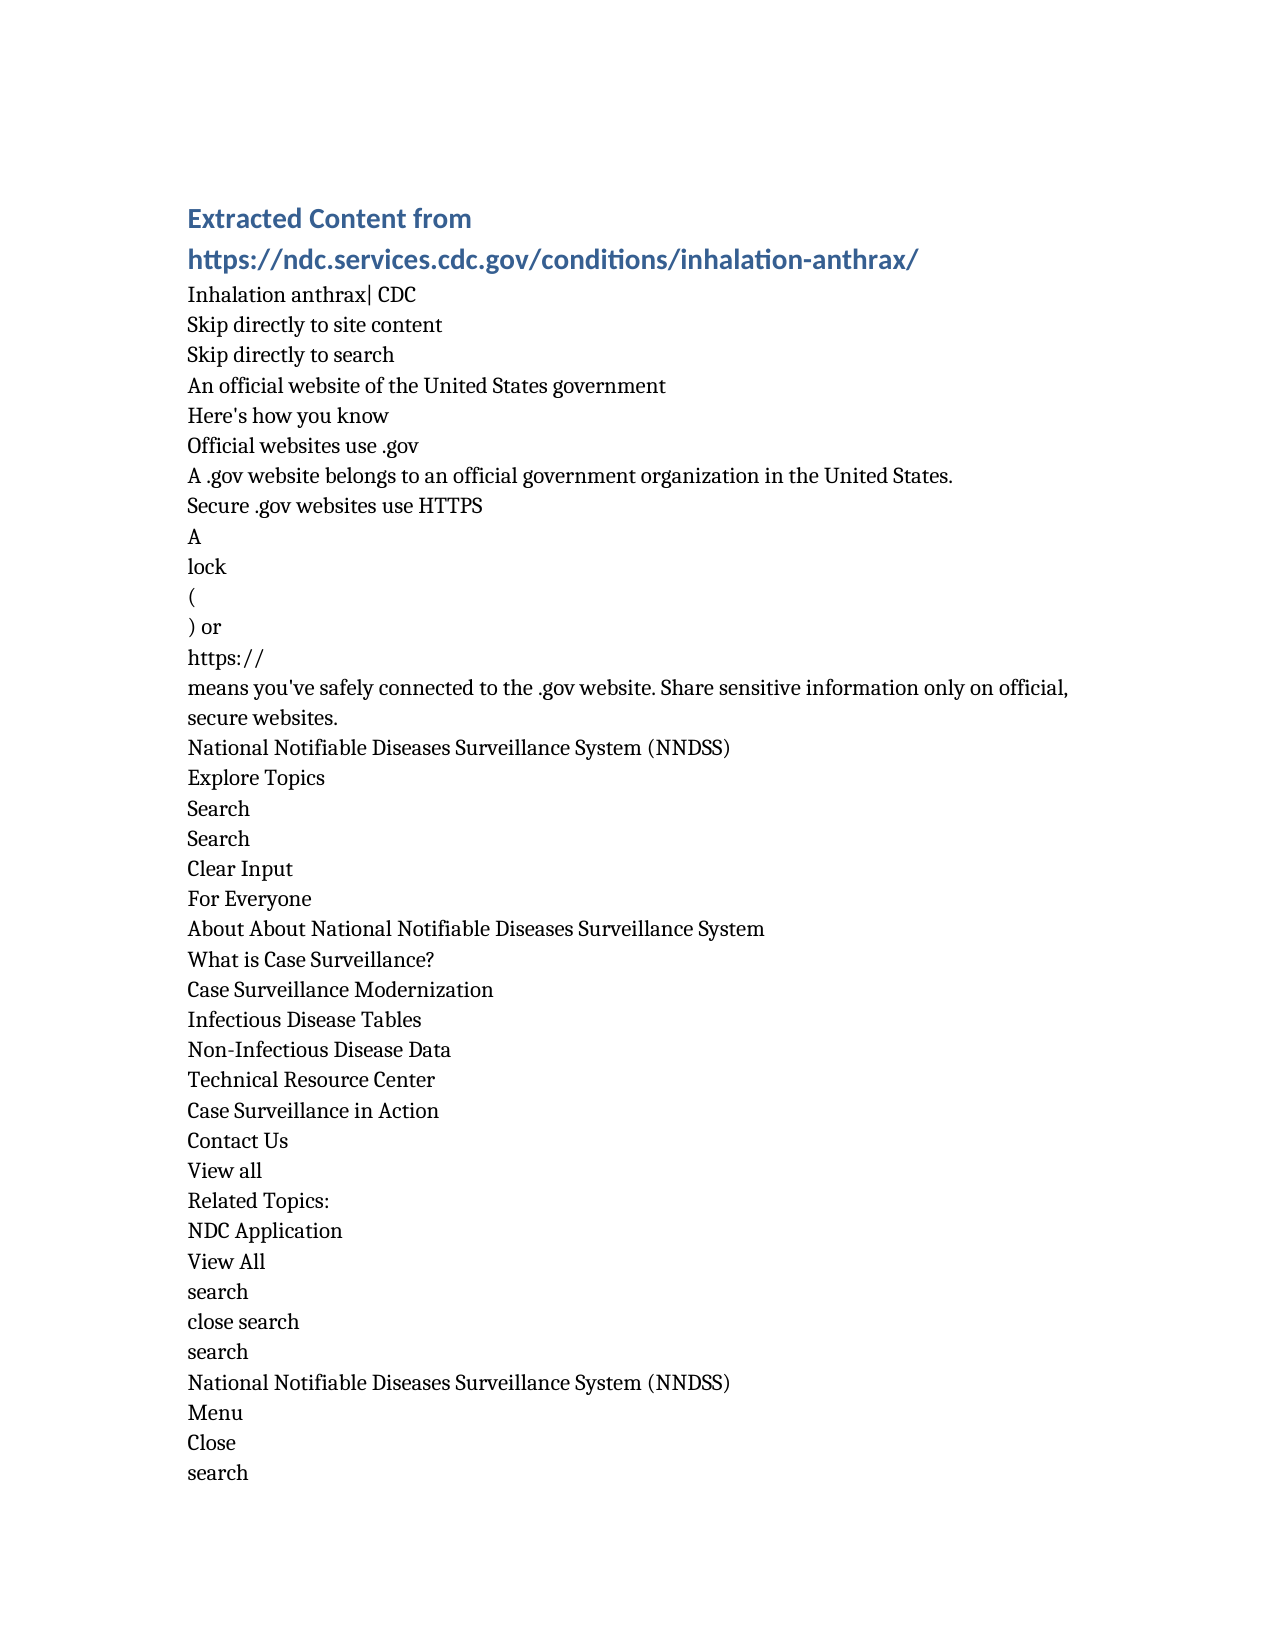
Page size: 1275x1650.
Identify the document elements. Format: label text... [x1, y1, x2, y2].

subtitle Extracted Content from https://ndc.services.cdc.gov/conditions/inhalation-anthrax/ [187, 200, 1087, 277]
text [187, 282, 1087, 1486]
